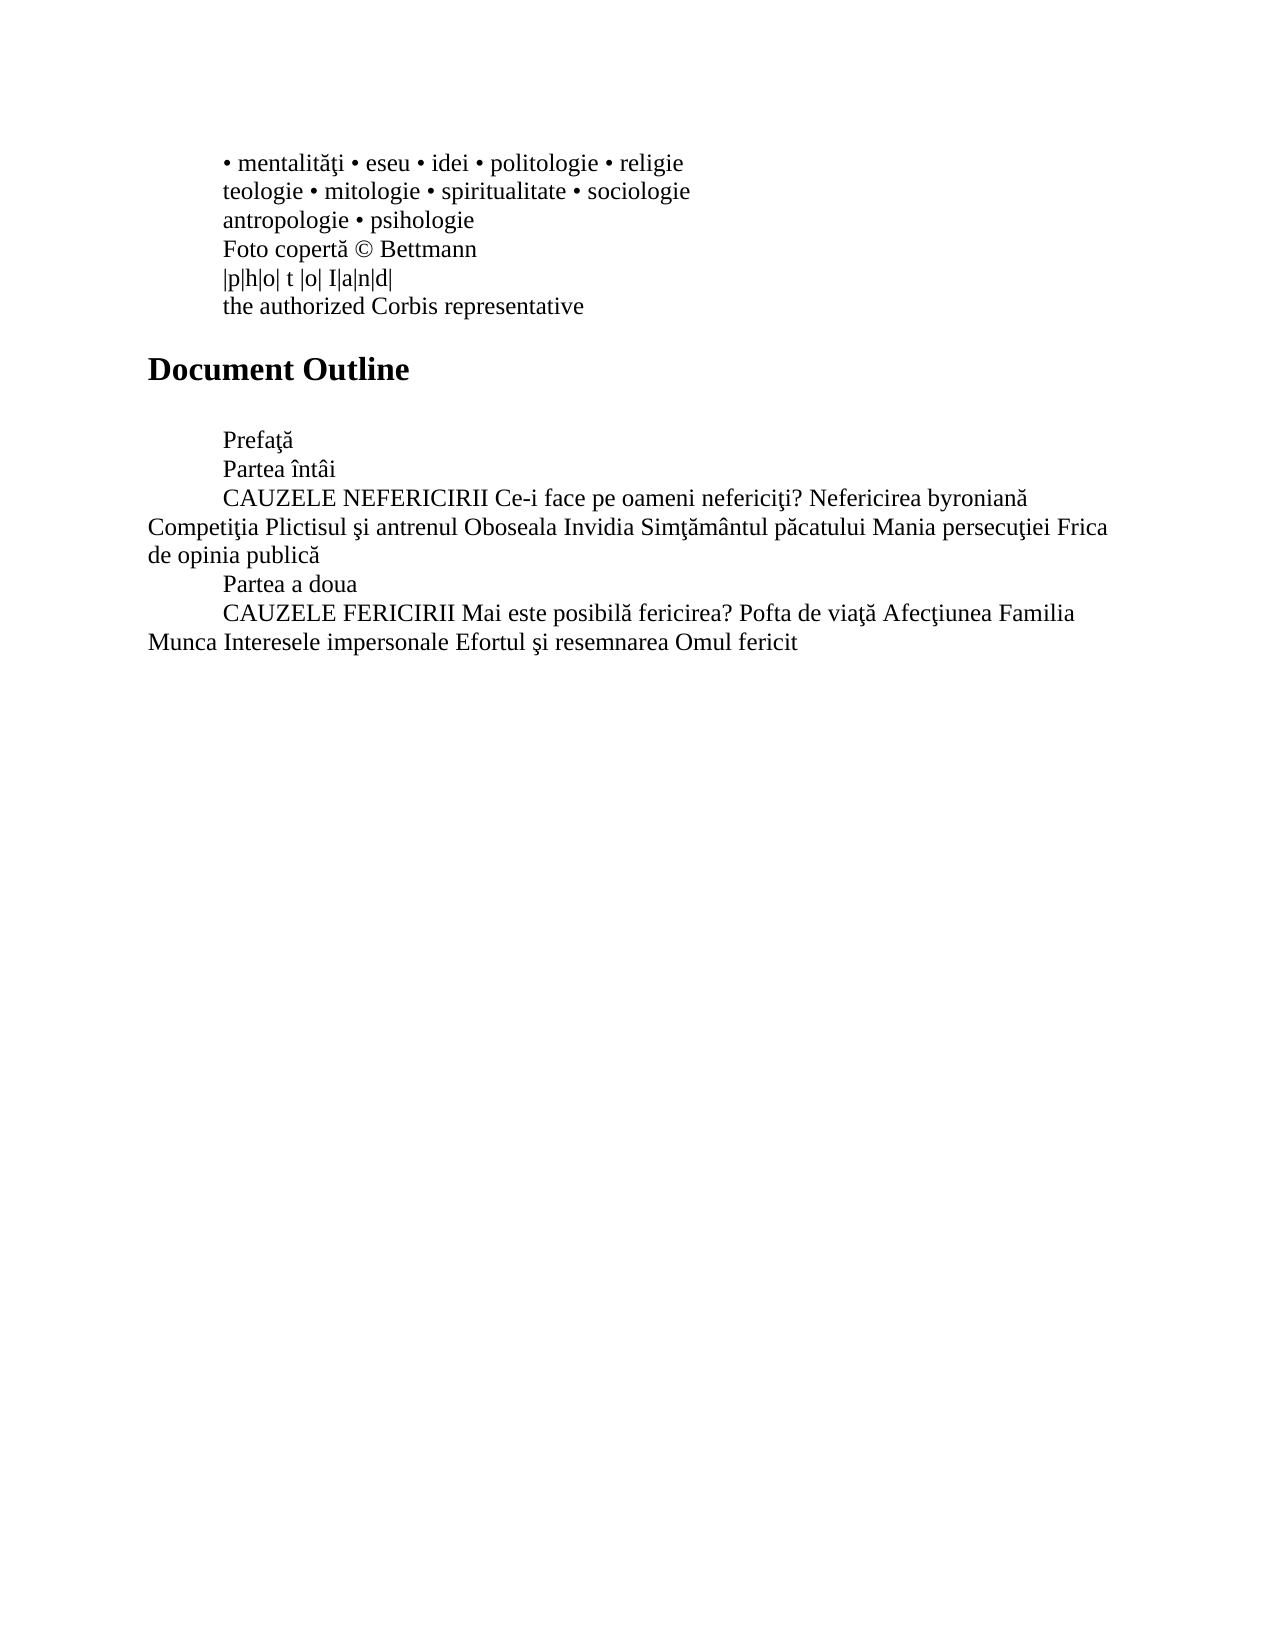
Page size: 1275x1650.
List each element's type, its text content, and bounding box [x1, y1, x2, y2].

text Partea a doua [148, 569, 1127, 598]
text |p|h|o| t |o| I|a|n|d| [148, 263, 1127, 291]
text CAUZELE NEFERICIRII Ce-i face pe oameni nefericiţi? Nefericirea byroniană Competiţia Plictisul şi antrenul Oboseala Invidia Simţământul păcatului Mania persecuţiei Frica de opinia publică [148, 483, 1127, 569]
text CAUZELE FERICIRII Mai este posibilă fericirea? Pofta de viaţă Afecţiunea Familia Munca Interesele impersonale Efortul şi resemnarea Omul fericit [148, 598, 1127, 656]
text teologie • mitologie • spiritualitate • sociologie [148, 176, 1127, 205]
text • mentalităţi • eseu • idei • politologie • religie [148, 148, 1127, 176]
subtitle Document Outline [148, 349, 1127, 387]
text the authorized Corbis representative [148, 291, 1127, 320]
text antropologie • psihologie [148, 205, 1127, 234]
text Foto copertă © Bettmann [148, 234, 1127, 263]
text Prefaţă [148, 426, 1127, 454]
text Partea întâi [148, 454, 1127, 483]
